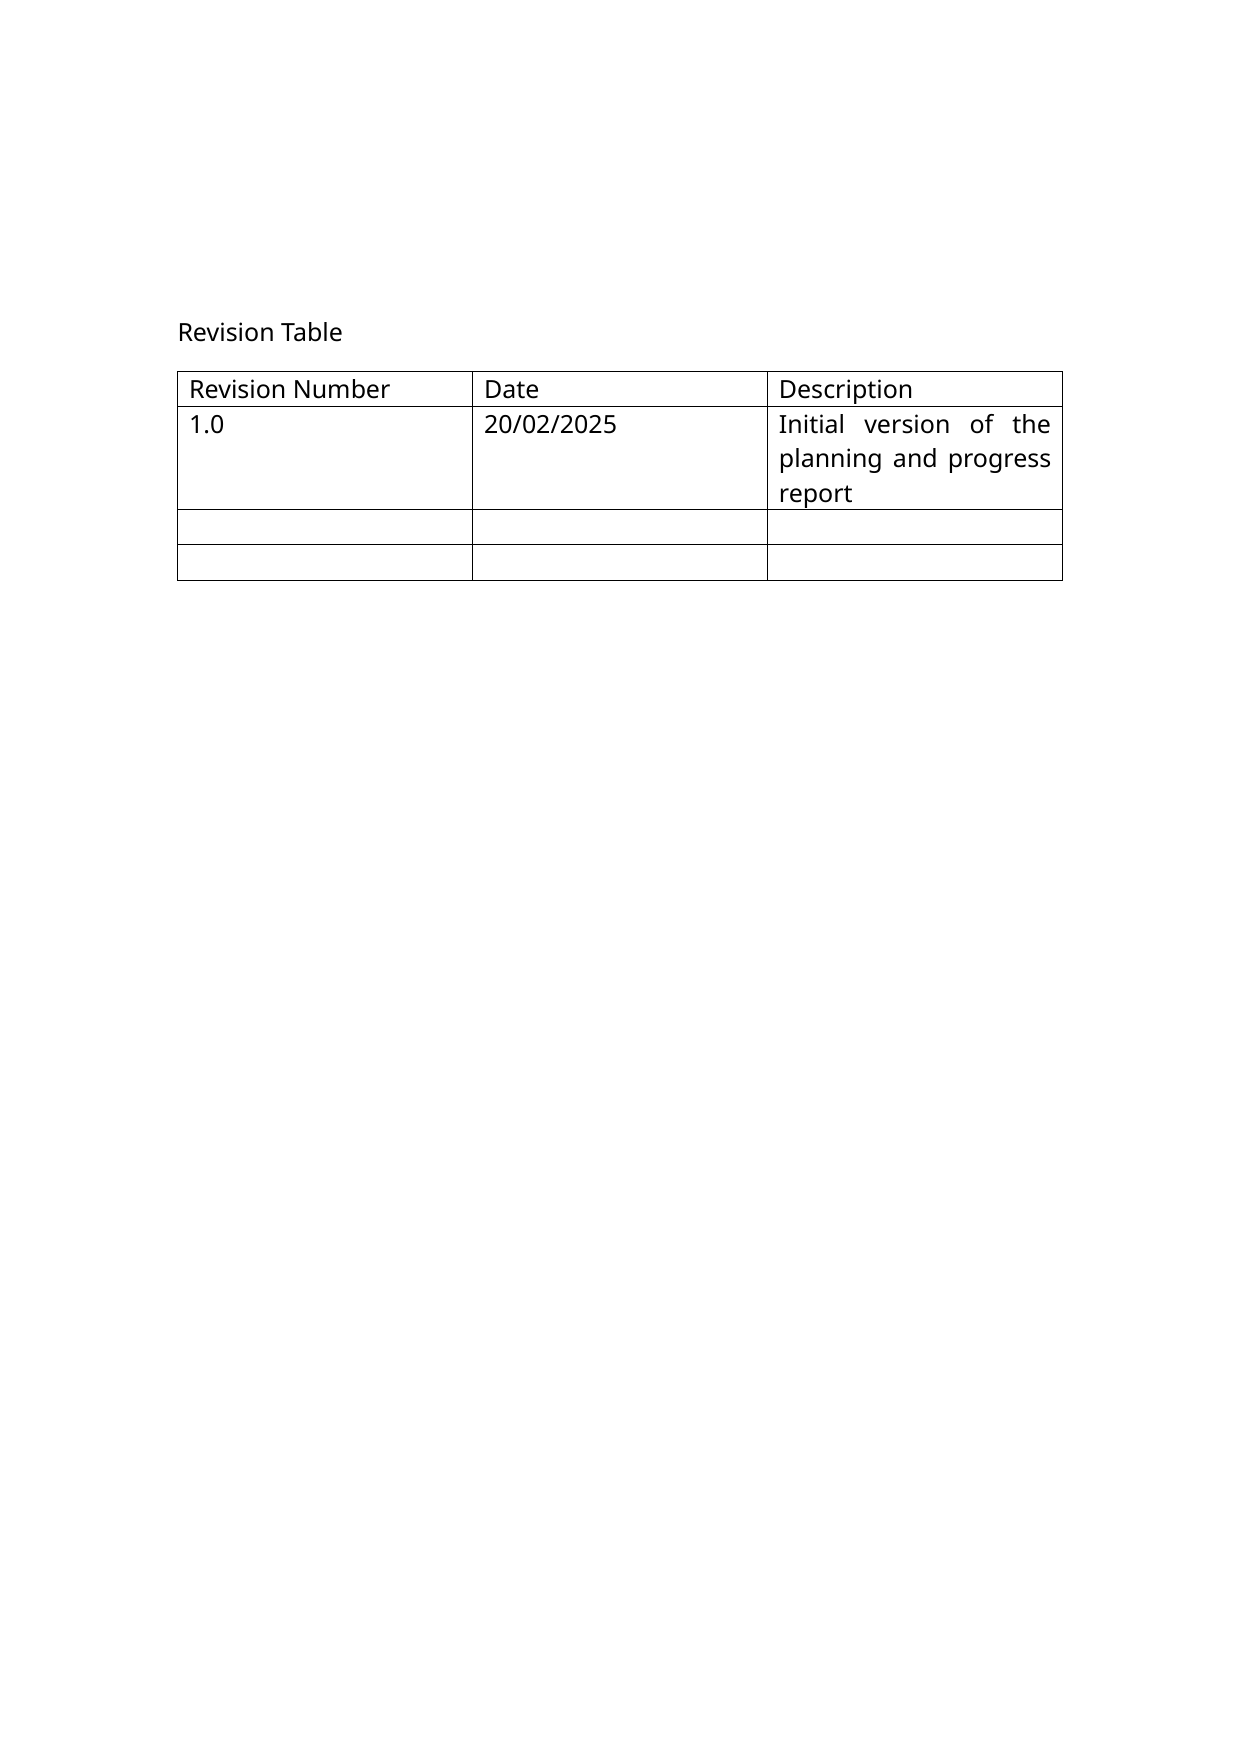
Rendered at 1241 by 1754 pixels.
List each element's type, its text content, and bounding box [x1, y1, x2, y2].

table_cell Initial version of the planning and progress report [768, 407, 1062, 509]
table_cell [473, 510, 767, 544]
table_cell [768, 545, 1062, 579]
table_cell [768, 510, 1062, 544]
table_cell 1.0 [178, 407, 472, 509]
table_header Revision Number [178, 372, 472, 406]
text Revision Table [177, 315, 1063, 349]
table_cell [178, 545, 472, 579]
table_cell [473, 545, 767, 579]
table_header Date [473, 372, 767, 406]
table_header Description [768, 372, 1062, 406]
table_cell [178, 510, 472, 544]
table_cell 20/02/2025 [473, 407, 767, 509]
